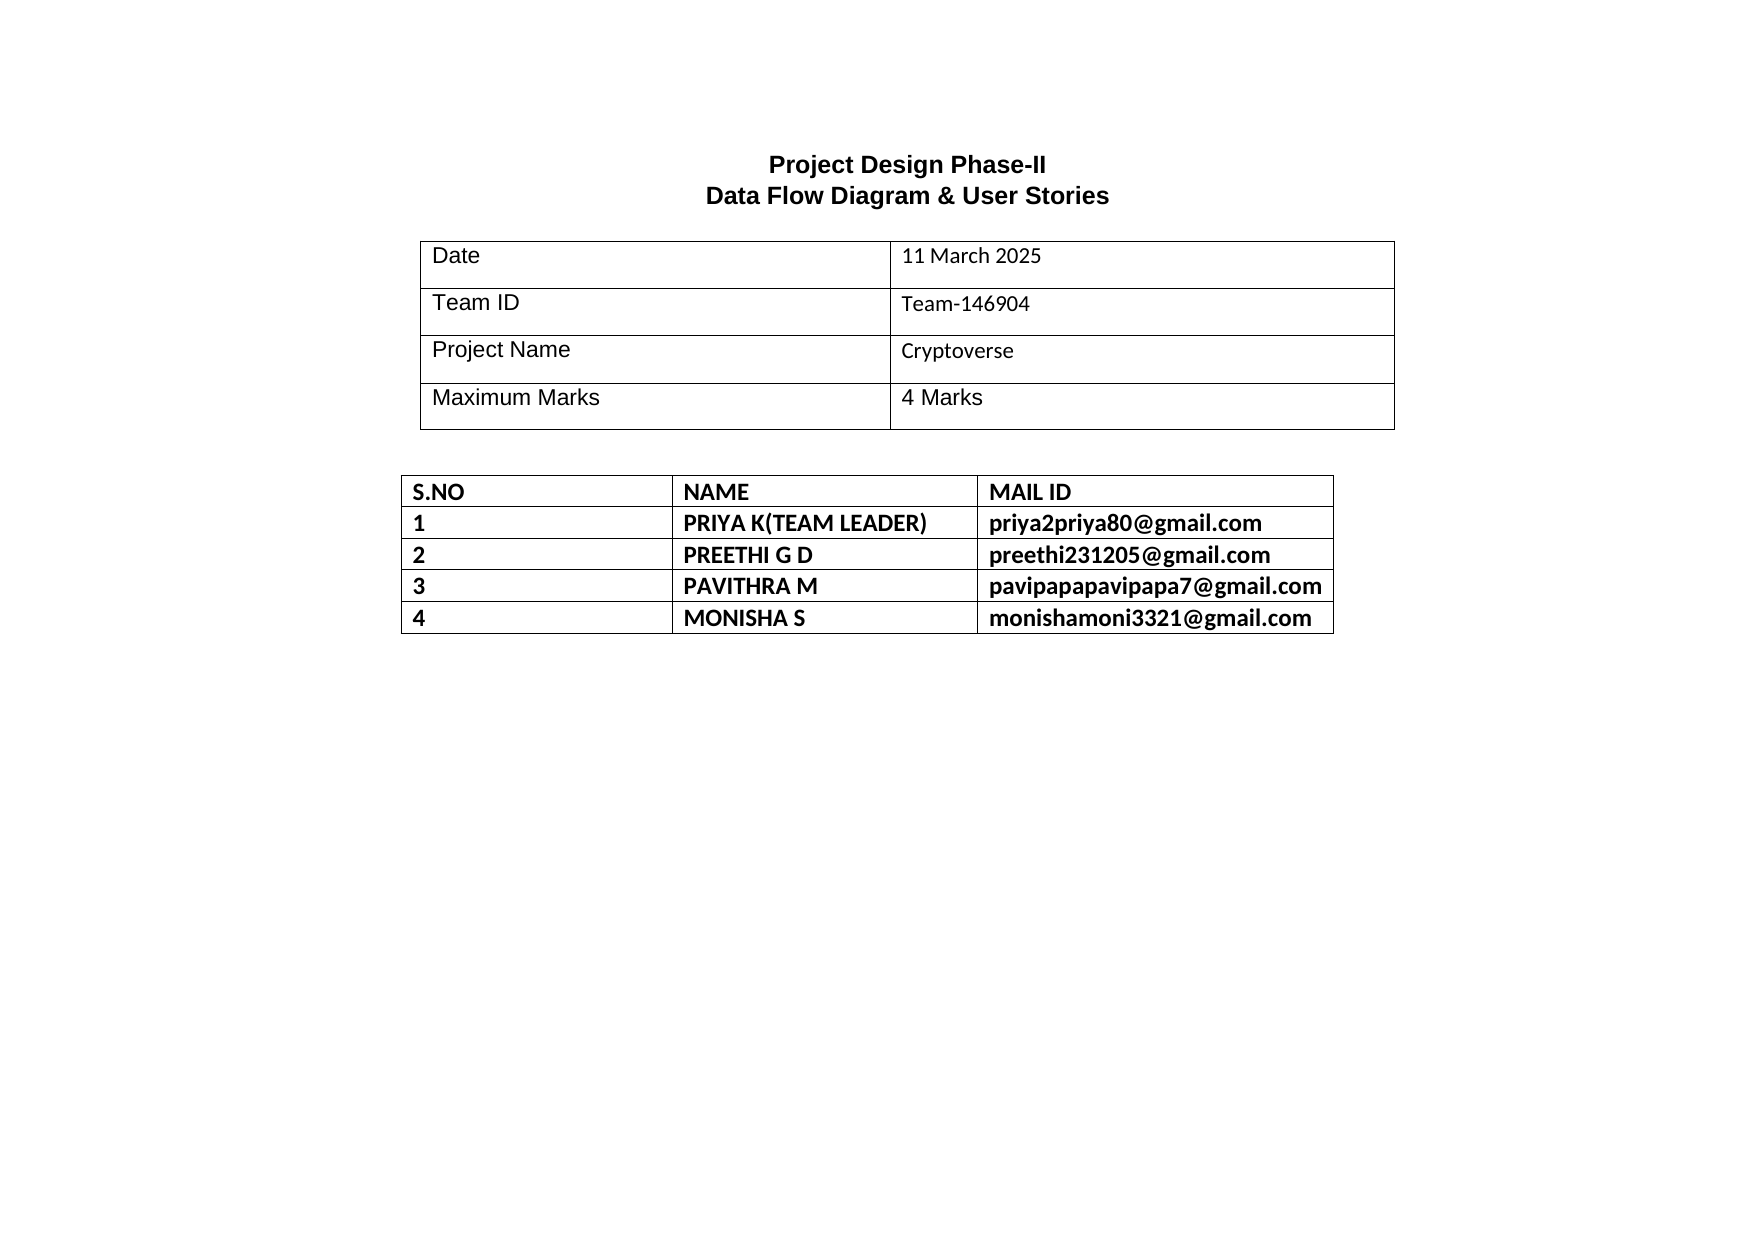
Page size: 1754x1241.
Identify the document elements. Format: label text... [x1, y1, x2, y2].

table_cell pavipapapavipapa7@gmail.com [978, 570, 1333, 601]
text Project Design Phase-II [150, 150, 1665, 179]
table_cell PREETHI G D [673, 539, 977, 569]
table_cell Team ID [421, 289, 890, 335]
table_header MAIL ID [978, 476, 1333, 506]
table_header 11 March 2025 [891, 242, 1394, 288]
table_cell PAVITHRA M [673, 570, 977, 601]
table_cell 4 Marks [891, 384, 1394, 428]
table_cell priya2priya80@gmail.com [978, 507, 1333, 538]
table_cell Project Name [421, 336, 890, 382]
table_cell Team-146904 [891, 289, 1394, 335]
table_cell 1 [402, 507, 672, 538]
table_header NAME [673, 476, 977, 506]
table_cell 2 [402, 539, 672, 569]
table_cell monishamoni3321@gmail.com [978, 602, 1333, 632]
table_cell MONISHA S [673, 602, 977, 632]
table_cell preethi231205@gmail.com [978, 539, 1333, 569]
table_cell 4 [402, 602, 672, 632]
table_cell 3 [402, 570, 672, 601]
table_cell Maximum Marks [421, 384, 890, 428]
table_header Date [421, 242, 890, 288]
text Data Flow Diagram & User Stories [150, 181, 1665, 210]
table_header S.NO [402, 476, 672, 506]
table_cell PRIYA K(TEAM LEADER) [673, 507, 977, 538]
table_cell Cryptoverse [891, 336, 1394, 382]
